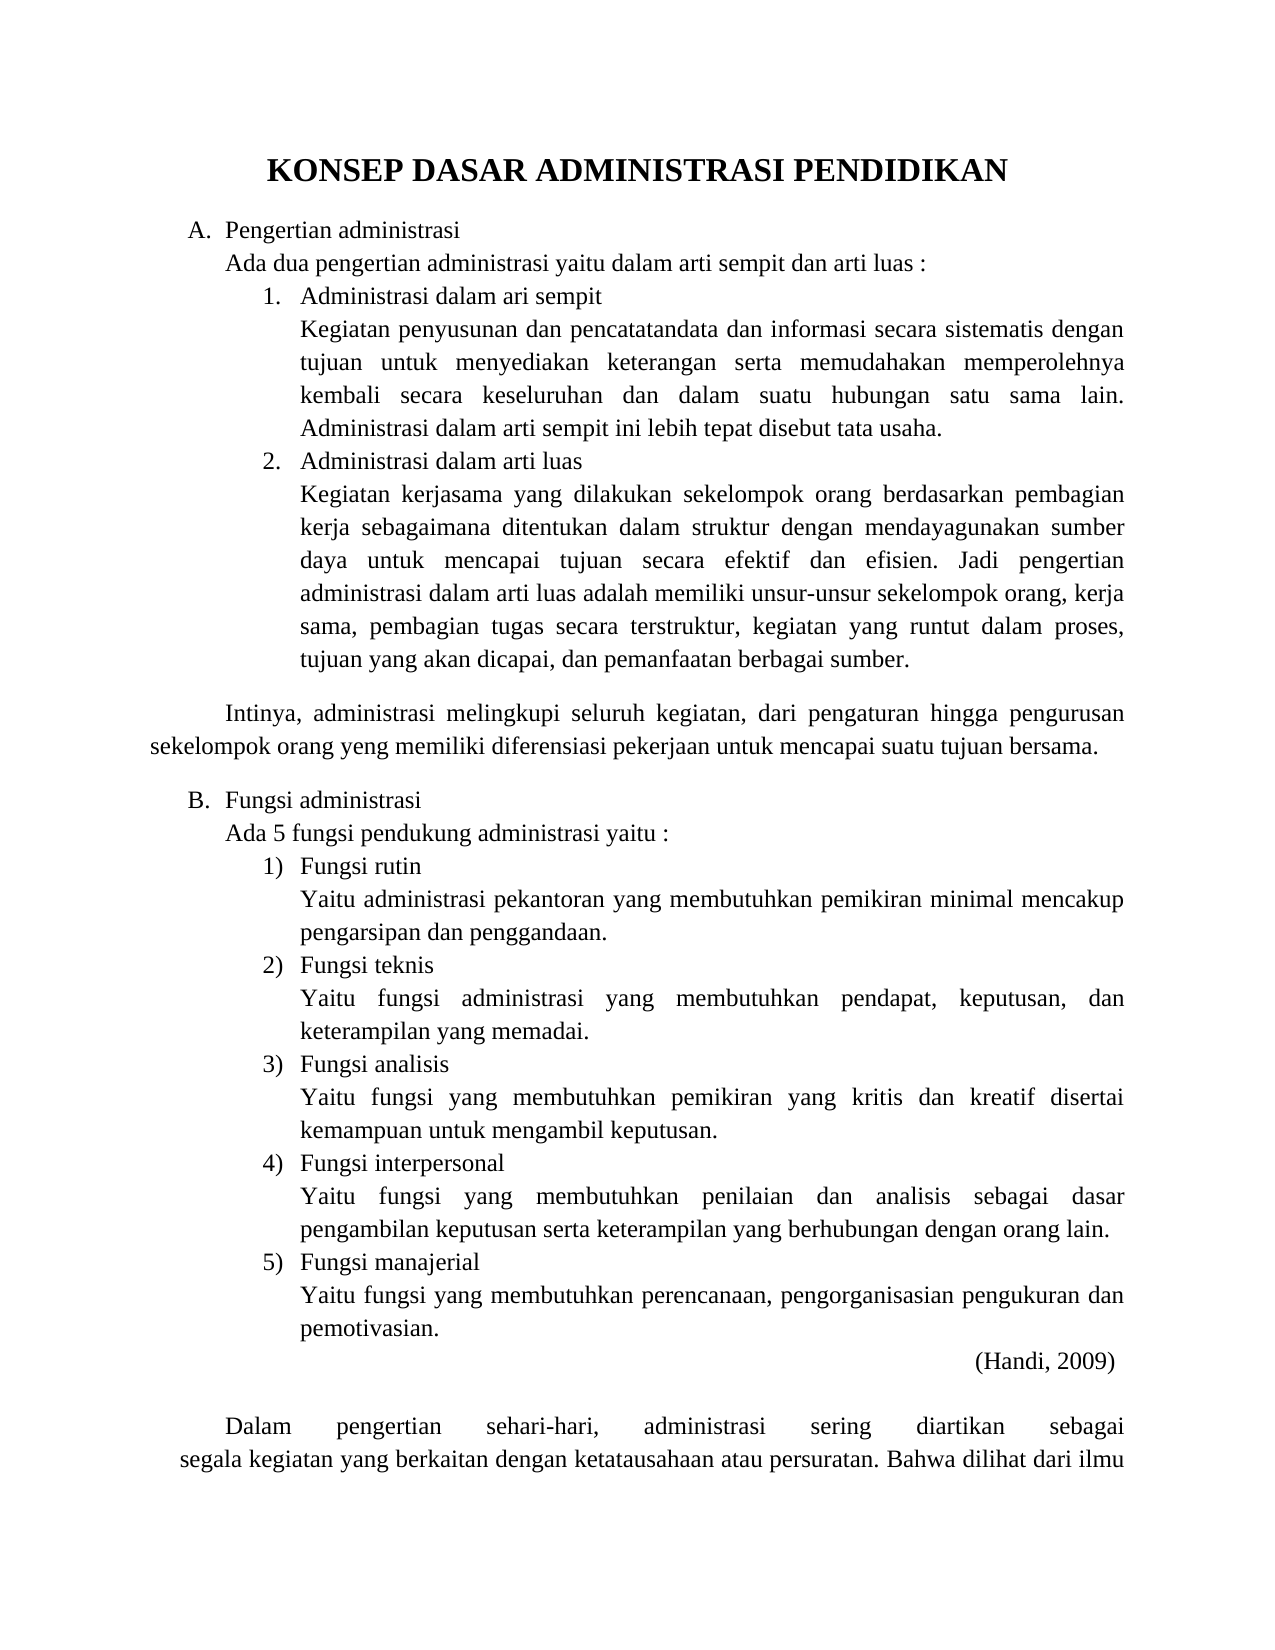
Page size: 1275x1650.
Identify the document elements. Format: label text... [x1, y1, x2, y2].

list Yaitu fungsi yang membutuhkan perencanaan, pengorganisasian pengukuran dan pemotivasian. [300, 1280, 1125, 1342]
list Fungsi administrasi [187, 785, 1125, 814]
list Fungsi rutin [262, 851, 1125, 880]
list (Handi, 2009) [300, 1346, 1125, 1375]
list Administrasi dalam arti luas [262, 446, 1125, 475]
list Fungsi analisis [262, 1049, 1125, 1078]
text Intinya, administrasi melingkupi seluruh kegiatan, dari pengaturan hingga pengurusan sekelompok orang yeng memiliki diferensiasi pekerjaan untuk mencapai suatu tujuan bersama. [150, 698, 1125, 760]
list Ada dua pengertian administrasi yaitu dalam arti sempit dan arti luas : [225, 248, 1125, 277]
list Pengertian administrasi [187, 215, 1125, 244]
list Yaitu administrasi pekantoran yang membutuhkan pemikiran minimal mencakup pengarsipan dan penggandaan. [300, 884, 1125, 946]
list Kegiatan penyusunan dan pencatatandata dan informasi secara sistematis dengan tujuan untuk menyediakan keterangan serta memudahakan memperolehnya kembali secara keseluruhan dan dalam suatu hubungan satu sama lain. Administrasi dalam arti sempit ini lebih tepat disebut tata usaha. [300, 314, 1125, 442]
list Kegiatan kerjasama yang dilakukan sekelompok orang berdasarkan pembagian kerja sebagaimana ditentukan dalam struktur dengan mendayagunakan sumber daya untuk mencapai tujuan secara efektif dan efisien. Jadi pengertian administrasi dalam arti luas adalah memiliki unsur-unsur sekelompok orang, kerja sama, pembagian tugas secara terstruktur, kegiatan yang runtut dalam proses, tujuan yang akan dicapai, dan pemanfaatan berbagai sumber. [300, 479, 1125, 673]
list Fungsi manajerial [262, 1247, 1125, 1276]
list Fungsi teknis [262, 950, 1125, 979]
list Fungsi interpersonal [262, 1148, 1125, 1177]
list Yaitu fungsi administrasi yang membutuhkan pendapat, keputusan, dan keterampilan yang memadai. [300, 983, 1125, 1045]
list Yaitu fungsi yang membutuhkan pemikiran yang kritis dan kreatif disertai kemampuan untuk mengambil keputusan. [300, 1082, 1125, 1144]
list Ada 5 fungsi pendukung administrasi yaitu : [225, 818, 1125, 847]
list Yaitu fungsi yang membutuhkan penilaian dan analisis sebagai dasar pengambilan keputusan serta keterampilan yang berhubungan dengan orang lain. [300, 1181, 1125, 1243]
list Administrasi dalam ari sempit [262, 281, 1125, 310]
text KONSEP DASAR ADMINISTRASI PENDIDIKAN [150, 150, 1125, 188]
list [179, 1411, 1125, 1473]
